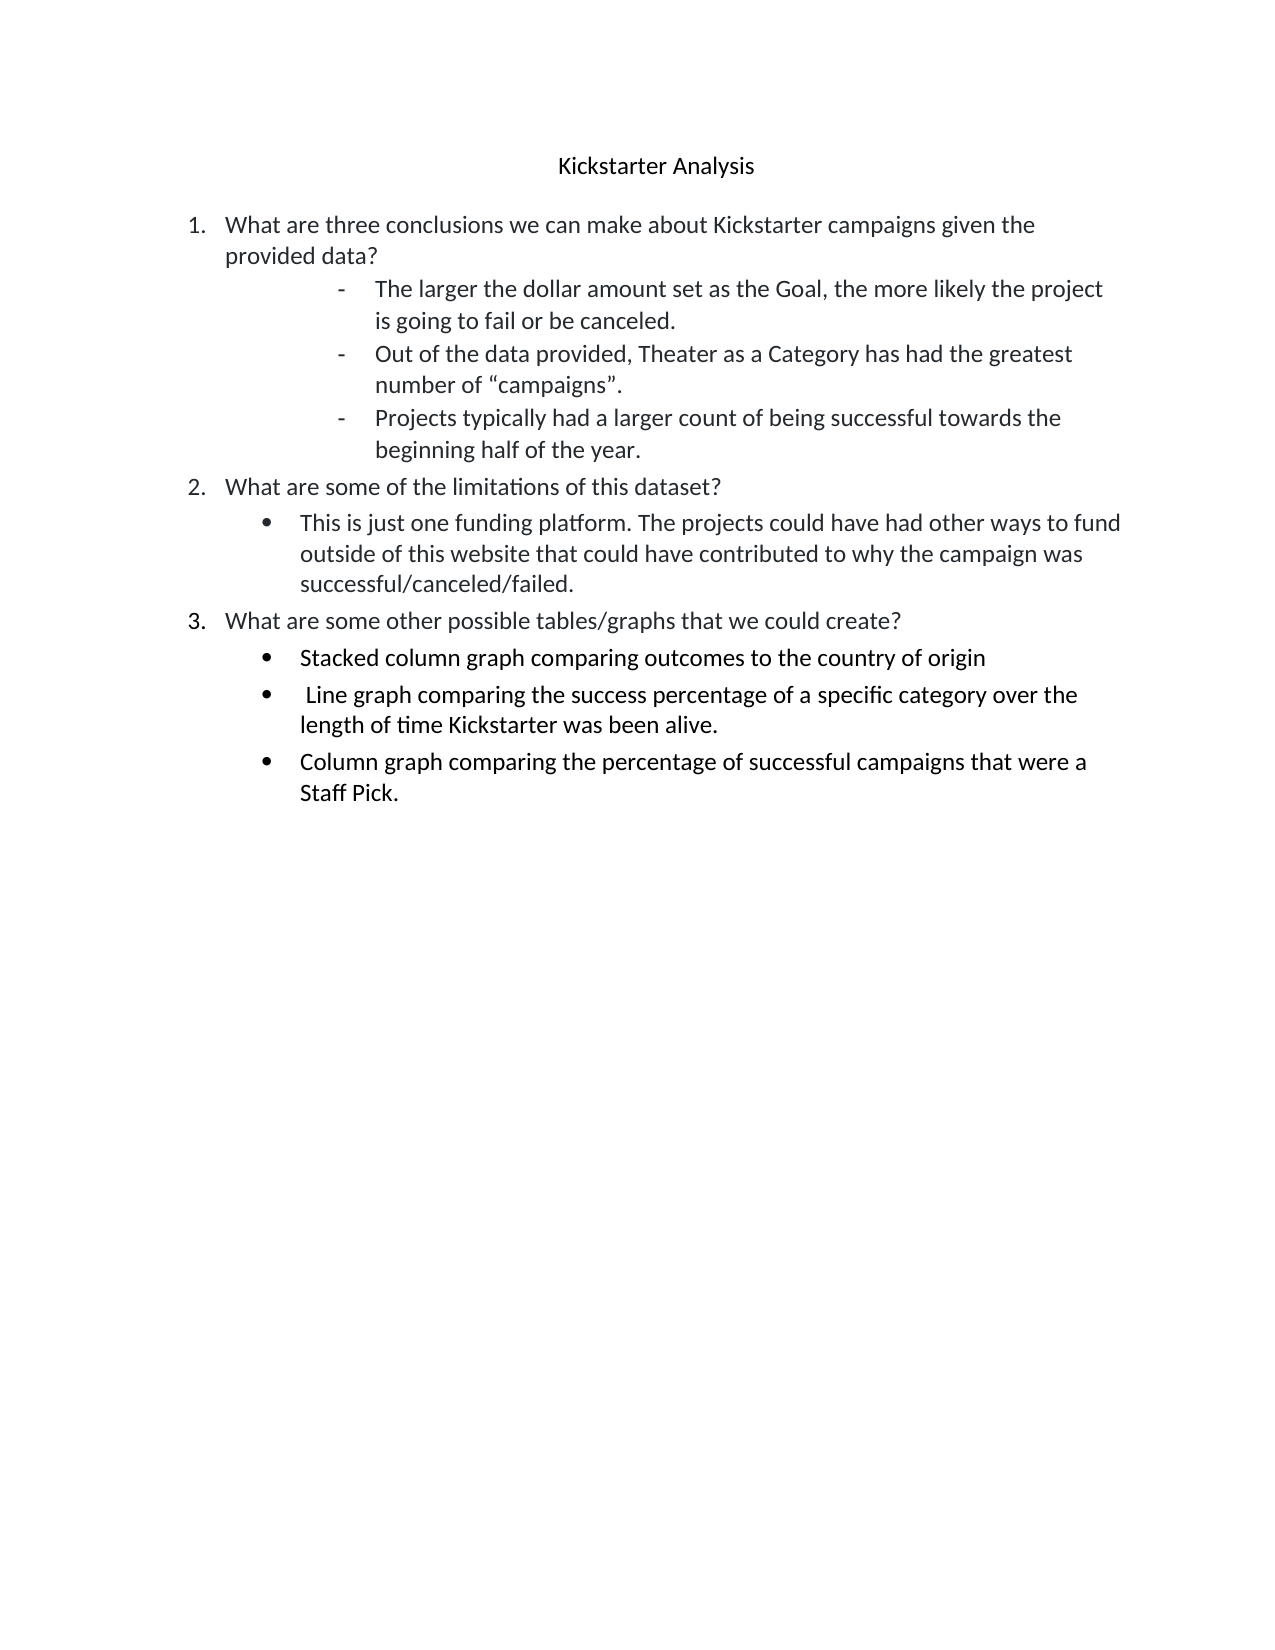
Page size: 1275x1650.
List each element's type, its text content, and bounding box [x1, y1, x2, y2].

text Kickstarter Analysis [187, 150, 1125, 181]
list The larger the dollar amount set as the Goal, the more likely the project is going to fail or be canceled. [337, 271, 1125, 335]
list Line graph comparing the success percentage of a specific category over the length of time Kickstarter was been alive. [262, 679, 1125, 740]
list What are some of the limitations of this dataset? [187, 471, 1125, 501]
list What are three conclusions we can make about Kickstarter campaigns given the provided data? [187, 210, 1125, 271]
list Projects typically had a larger count of being successful towards the beginning half of the year. [337, 400, 1125, 464]
list What are some other possible tables/graphs that we could create? [187, 605, 1125, 636]
list Column graph comparing the percentage of successful campaigns that were a Staff Pick. [262, 746, 1125, 807]
list This is just one funding platform. The projects could have had other ways to fund outside of this website that could have contributed to why the campaign was successful/canceled/failed. [262, 507, 1125, 599]
list Out of the data provided, Theater as a Category has had the greatest number of “campaigns”. [337, 335, 1125, 400]
list Stacked column graph comparing outcomes to the country of origin [262, 642, 1125, 673]
